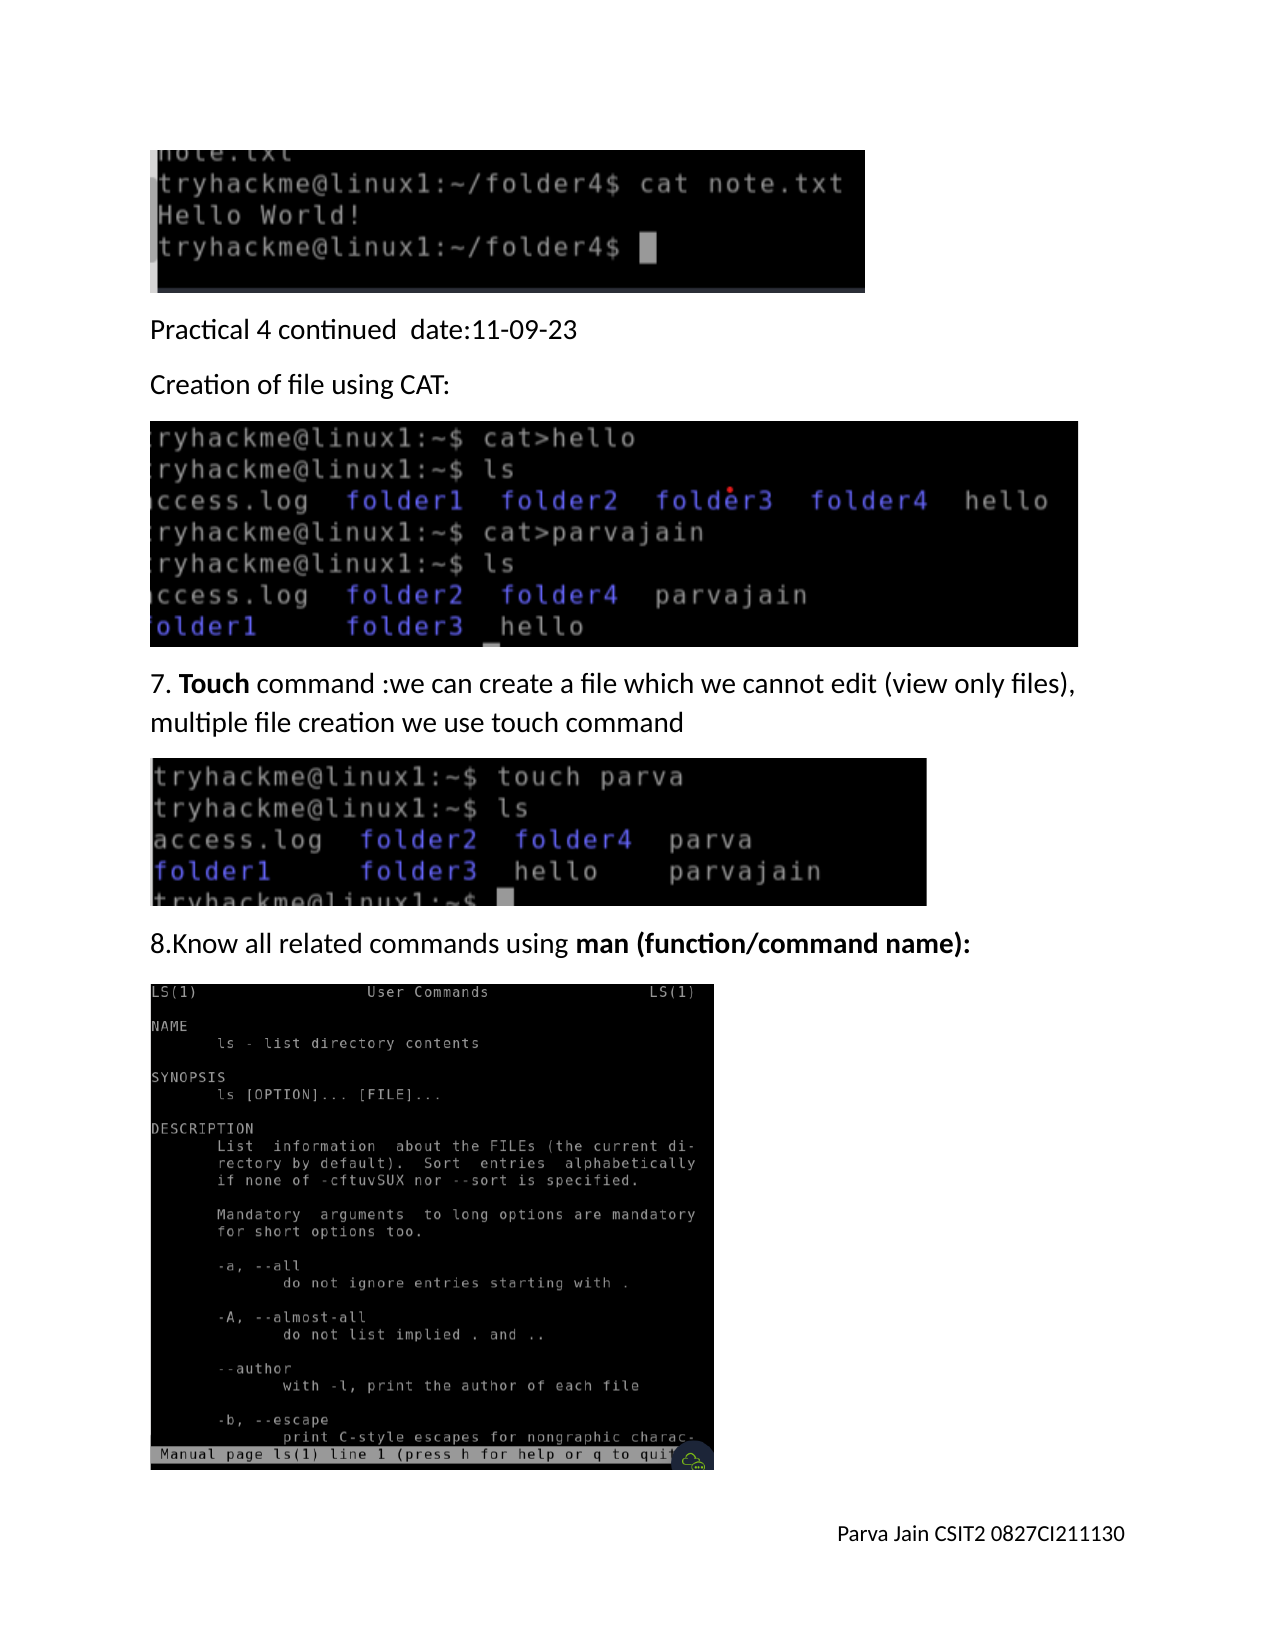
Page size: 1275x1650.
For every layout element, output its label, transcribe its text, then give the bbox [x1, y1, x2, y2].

picture [150, 758, 927, 906]
text 8.Know all related commands using man (function/command name): [150, 925, 1125, 961]
picture [150, 980, 714, 1470]
text Practical 4 continued date:11-09-23 [150, 311, 1125, 347]
picture [150, 421, 1079, 647]
picture [150, 150, 865, 293]
text 7. Touch command :we can create a file which we cannot edit (view only files), multiple file creation we use touch command [150, 665, 1125, 739]
text Creation of file using CAT: [150, 366, 1125, 402]
